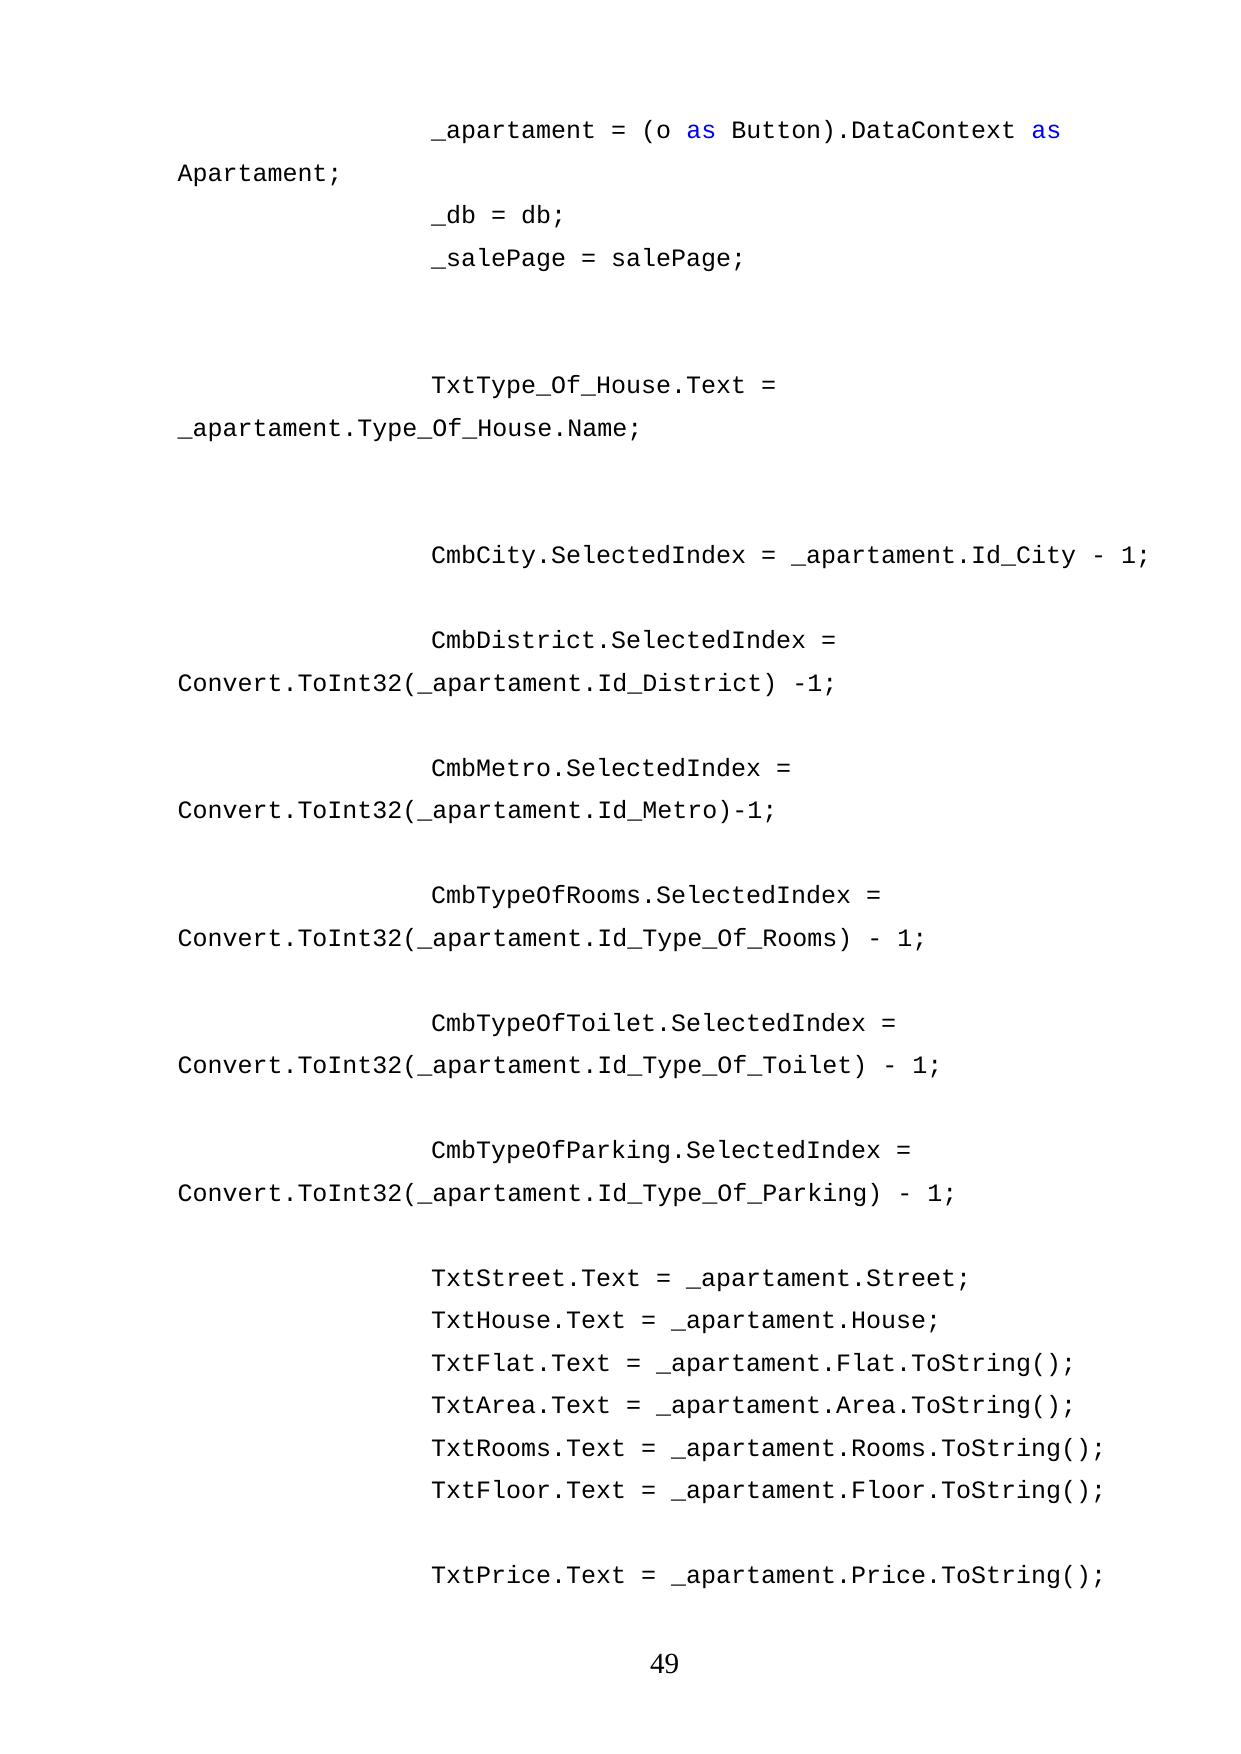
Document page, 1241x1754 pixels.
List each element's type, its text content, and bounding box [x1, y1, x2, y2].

text TxtStreet.Text = _apartament.Street; [177, 1266, 1152, 1294]
text _apartament = (o as Button).DataContext as Apartament; [177, 118, 1152, 189]
text TxtRooms.Text = _apartament.Rooms.ToString(); [177, 1436, 1152, 1464]
text CmbTypeOfRooms.SelectedIndex = Convert.ToInt32(_apartament.Id_Type_Of_Rooms) - 1; [177, 883, 1152, 954]
text TxtFlat.Text = _apartament.Flat.ToString(); [177, 1351, 1152, 1379]
text _salePage = salePage; [177, 246, 1152, 274]
text TxtArea.Text = _apartament.Area.ToString(); [177, 1393, 1152, 1421]
text TxtHouse.Text = _apartament.House; [177, 1308, 1152, 1336]
text CmbTypeOfToilet.SelectedIndex = Convert.ToInt32(_apartament.Id_Type_Of_Toilet) - 1; [177, 1011, 1152, 1081]
text CmbDistrict.SelectedIndex = Convert.ToInt32(_apartament.Id_District) -1; [177, 628, 1152, 699]
text TxtFloor.Text = _apartament.Floor.ToString(); [177, 1478, 1152, 1506]
text CmbTypeOfParking.SelectedIndex = Convert.ToInt32(_apartament.Id_Type_Of_Parking) - 1; [177, 1138, 1152, 1209]
text CmbCity.SelectedIndex = _apartament.Id_City - 1; [177, 543, 1152, 571]
text TxtType_Of_House.Text = _apartament.Type_Of_House.Name; [177, 373, 1152, 444]
text TxtPrice.Text = _apartament.Price.ToString(); [177, 1563, 1152, 1591]
text _db = db; [177, 203, 1152, 231]
text CmbMetro.SelectedIndex = Convert.ToInt32(_apartament.Id_Metro)-1; [177, 756, 1152, 826]
